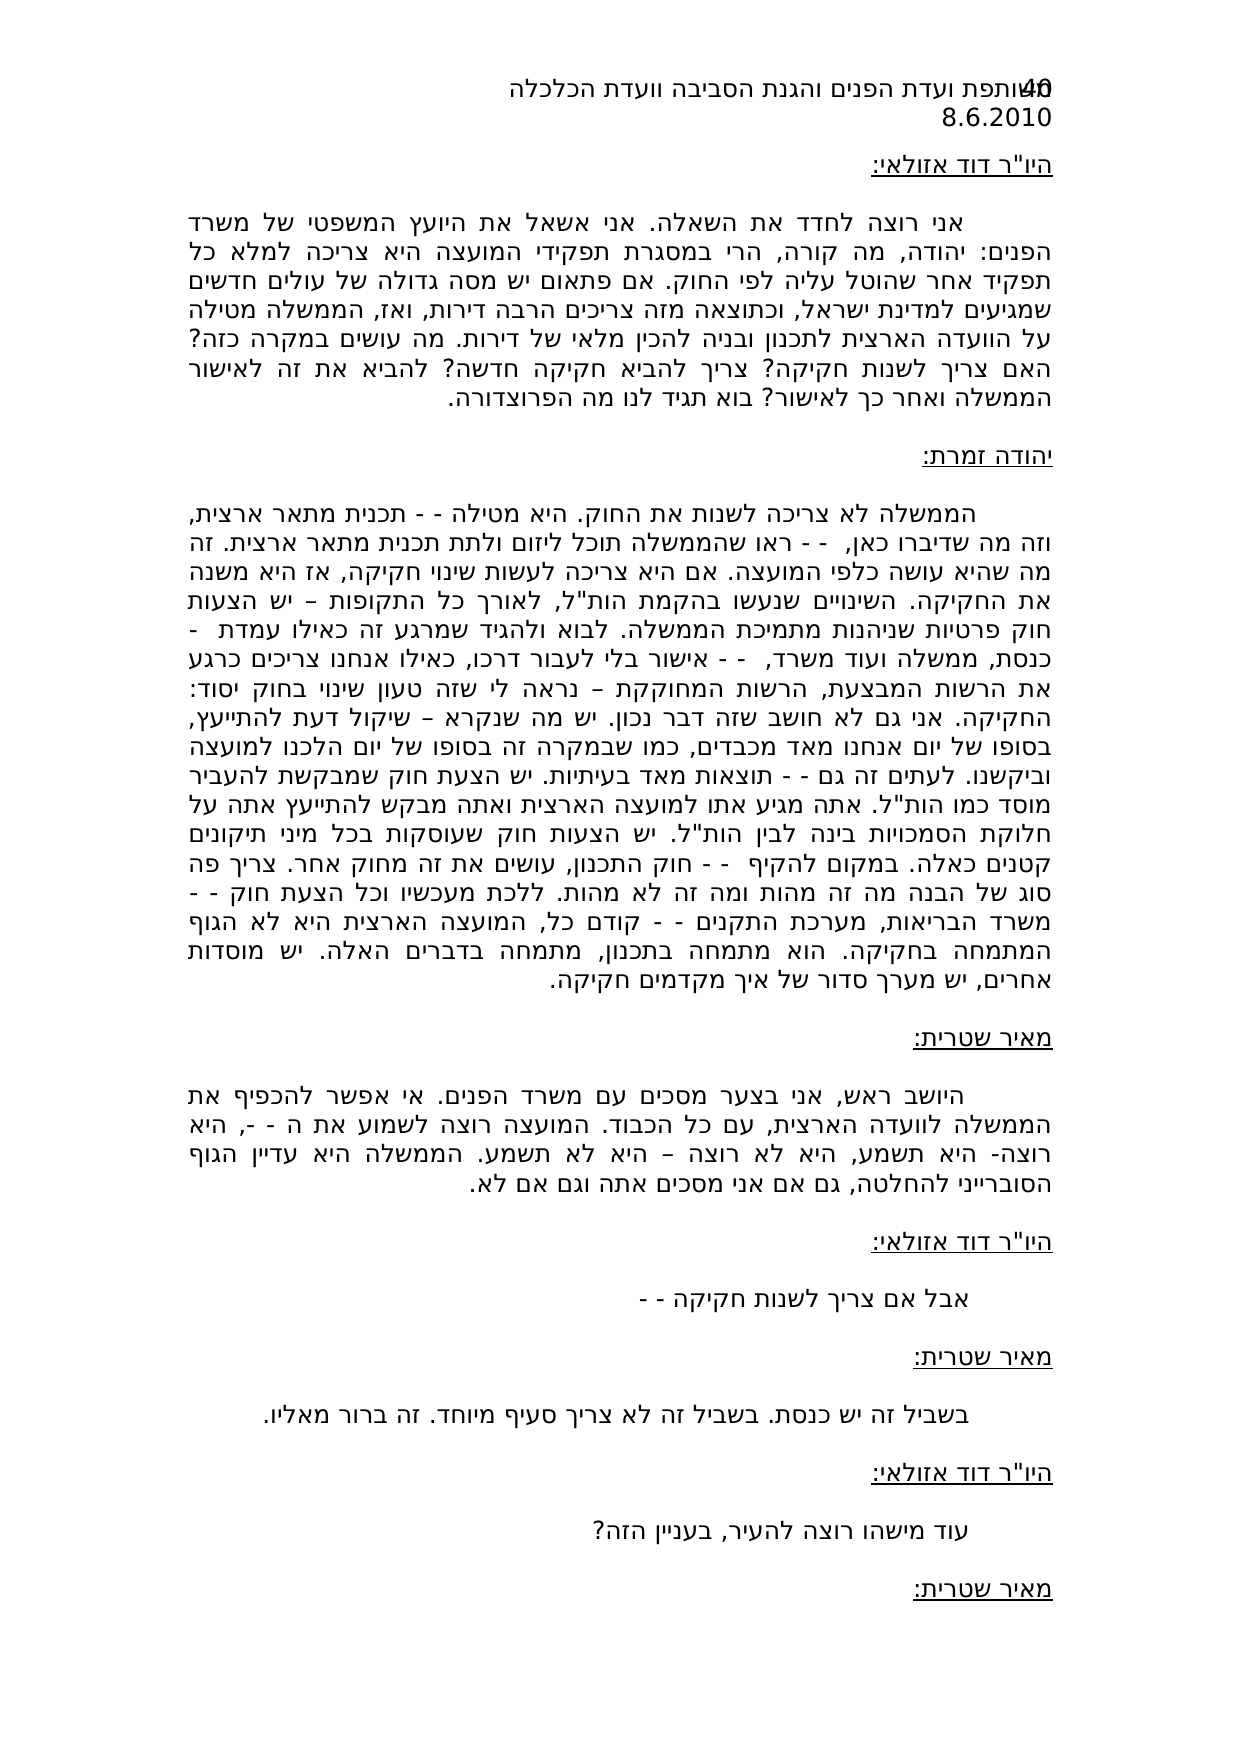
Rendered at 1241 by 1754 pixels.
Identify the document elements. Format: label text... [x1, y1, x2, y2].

text הממשלה לא צריכה לשנות את החוק. היא מטילה - - תכנית מתאר ארצית, וזה מה שדיברו כאן, - - ראו שהממשלה תוכל ליזום ולתת תכנית מתאר ארצית. זה מה שהיא עושה כלפי המועצה. אם היא צריכה לעשות שינוי חקיקה, אז היא משנה את החקיקה. השינויים שנעשו בהקמת הות"ל, לאורך כל התקופות – יש הצעות חוק פרטיות שניהנות מתמיכת הממשלה. לבוא ולהגיד שמרגע זה כאילו עמדת - כנסת, ממשלה ועוד משרד, - - אישור בלי לעבור דרכו, כאילו אנחנו צריכים כרגע את הרשות המבצעת, הרשות המחוקקת – נראה לי שזה טעון שינוי בחוק יסוד: החקיקה. אני גם לא חושב שזה דבר נכון. יש מה שנקרא – שיקול דעת להתייעץ, בסופו של יום אנחנו מאד מכבדים, כמו שבמקרה זה בסופו של יום הלכנו למועצה וביקשנו. לעתים זה גם - - תוצאות מאד בעיתיות. יש הצעת חוק שמבקשת להעביר מוסד כמו הות"ל. אתה מגיע אתו למועצה הארצית ואתה מבקש להתייעץ אתה על חלוקת הסמכויות בינה לבין הות"ל. יש הצעות חוק שעוסקות בכל מיני תיקונים קטנים כאלה. במקום להקיף - - חוק התכנון, עושים את זה מחוק אחר. צריך פה סוג של הבנה מה זה מהות ומה זה לא מהות. ללכת מעכשיו וכל הצעת חוק - - משרד הבריאות, מערכת התקנים - - קודם כל, המועצה הארצית היא לא הגוף המתמחה בחקיקה. הוא מתמחה בתכנון, מתמחה בדברים האלה. יש מוסדות אחרים, יש מערך סדור של איך מקדמים חקיקה. [187, 499, 1053, 994]
text עוד מישהו רוצה להעיר, בעניין הזה? [187, 1516, 1053, 1545]
text יהודה זמרת: [187, 441, 1053, 470]
text מאיר שטרית: [187, 1574, 1053, 1603]
text היושב ראש, אני בצער מסכים עם משרד הפנים. אי אפשר להכפיף את הממשלה לוועדה הארצית, עם כל הכבוד. המועצה רוצה לשמוע את ה - -, היא רוצה- היא תשמע, היא לא רוצה – היא לא תשמע. הממשלה היא עדיין הגוף הסוברייני להחלטה, גם אם אני מסכים אתה וגם אם לא. [187, 1081, 1053, 1198]
text היו"ר דוד אזולאי: [187, 150, 1053, 179]
text אבל אם צריך לשנות חקיקה - - [187, 1284, 1053, 1314]
text מאיר שטרית: [187, 1023, 1053, 1052]
text היו"ר דוד אזולאי: [187, 1227, 1053, 1256]
text אני רוצה לחדד את השאלה. אני אשאל את היועץ המשפטי של משרד הפנים: יהודה, מה קורה, הרי במסגרת תפקידי המועצה היא צריכה למלא כל תפקיד אחר שהוטל עליה לפי החוק. אם פתאום יש מסה גדולה של עולים חדשים שמגיעים למדינת ישראל, וכתוצאה מזה צריכים הרבה דירות, ואז, הממשלה מטילה על הוועדה הארצית לתכנון ובניה להכין מלאי של דירות. מה עושים במקרה כזה? האם צריך לשנות חקיקה? צריך להביא חקיקה חדשה? להביא את זה לאישור הממשלה ואחר כך לאישור? בוא תגיד לנו מה הפרוצדורה. [187, 208, 1053, 412]
text היו"ר דוד אזולאי: [187, 1458, 1053, 1487]
text מאיר שטרית: [187, 1342, 1053, 1372]
text בשביל זה יש כנסת. בשביל זה לא צריך סעיף מיוחד. זה ברור מאליו. [187, 1400, 1053, 1429]
